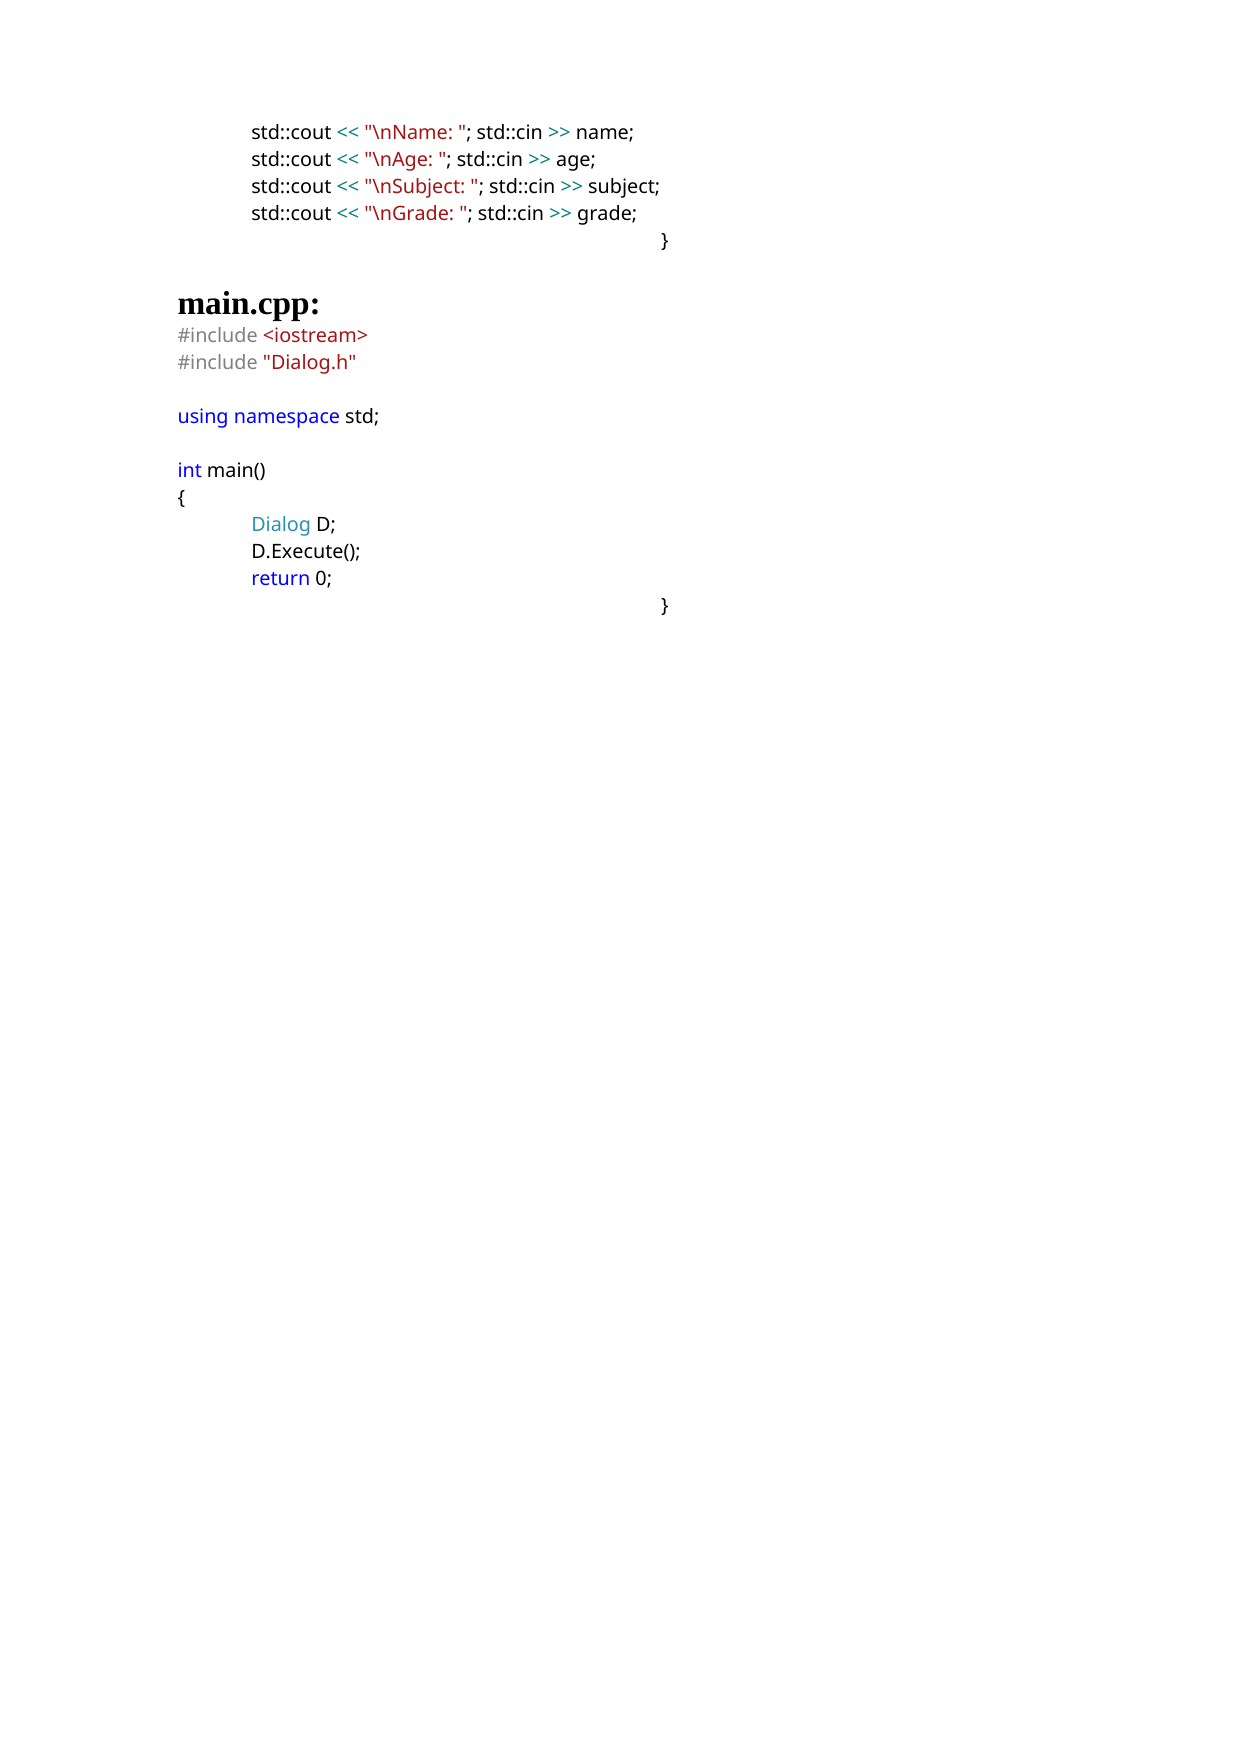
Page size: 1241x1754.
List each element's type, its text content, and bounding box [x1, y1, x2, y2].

text { [177, 483, 1152, 510]
text main.cpp: [177, 283, 1152, 321]
text return 0; [177, 564, 1152, 591]
text std::cout << "\nGrade: "; std::cin >> grade; [177, 199, 1152, 226]
list } [177, 591, 1152, 618]
text std::cout << "\nName: "; std::cin >> name; [177, 118, 1152, 145]
text using namespace std; [177, 402, 1152, 429]
text std::cout << "\nSubject: "; std::cin >> subject; [177, 172, 1152, 199]
text #include <iostream> [177, 321, 1152, 348]
text Dialog D; [177, 510, 1152, 537]
text #include "Dialog.h" [177, 348, 1152, 375]
text D.Execute(); [177, 537, 1152, 564]
list } [177, 226, 1152, 253]
text std::cout << "\nAge: "; std::cin >> age; [177, 145, 1152, 172]
text int main() [177, 456, 1152, 483]
